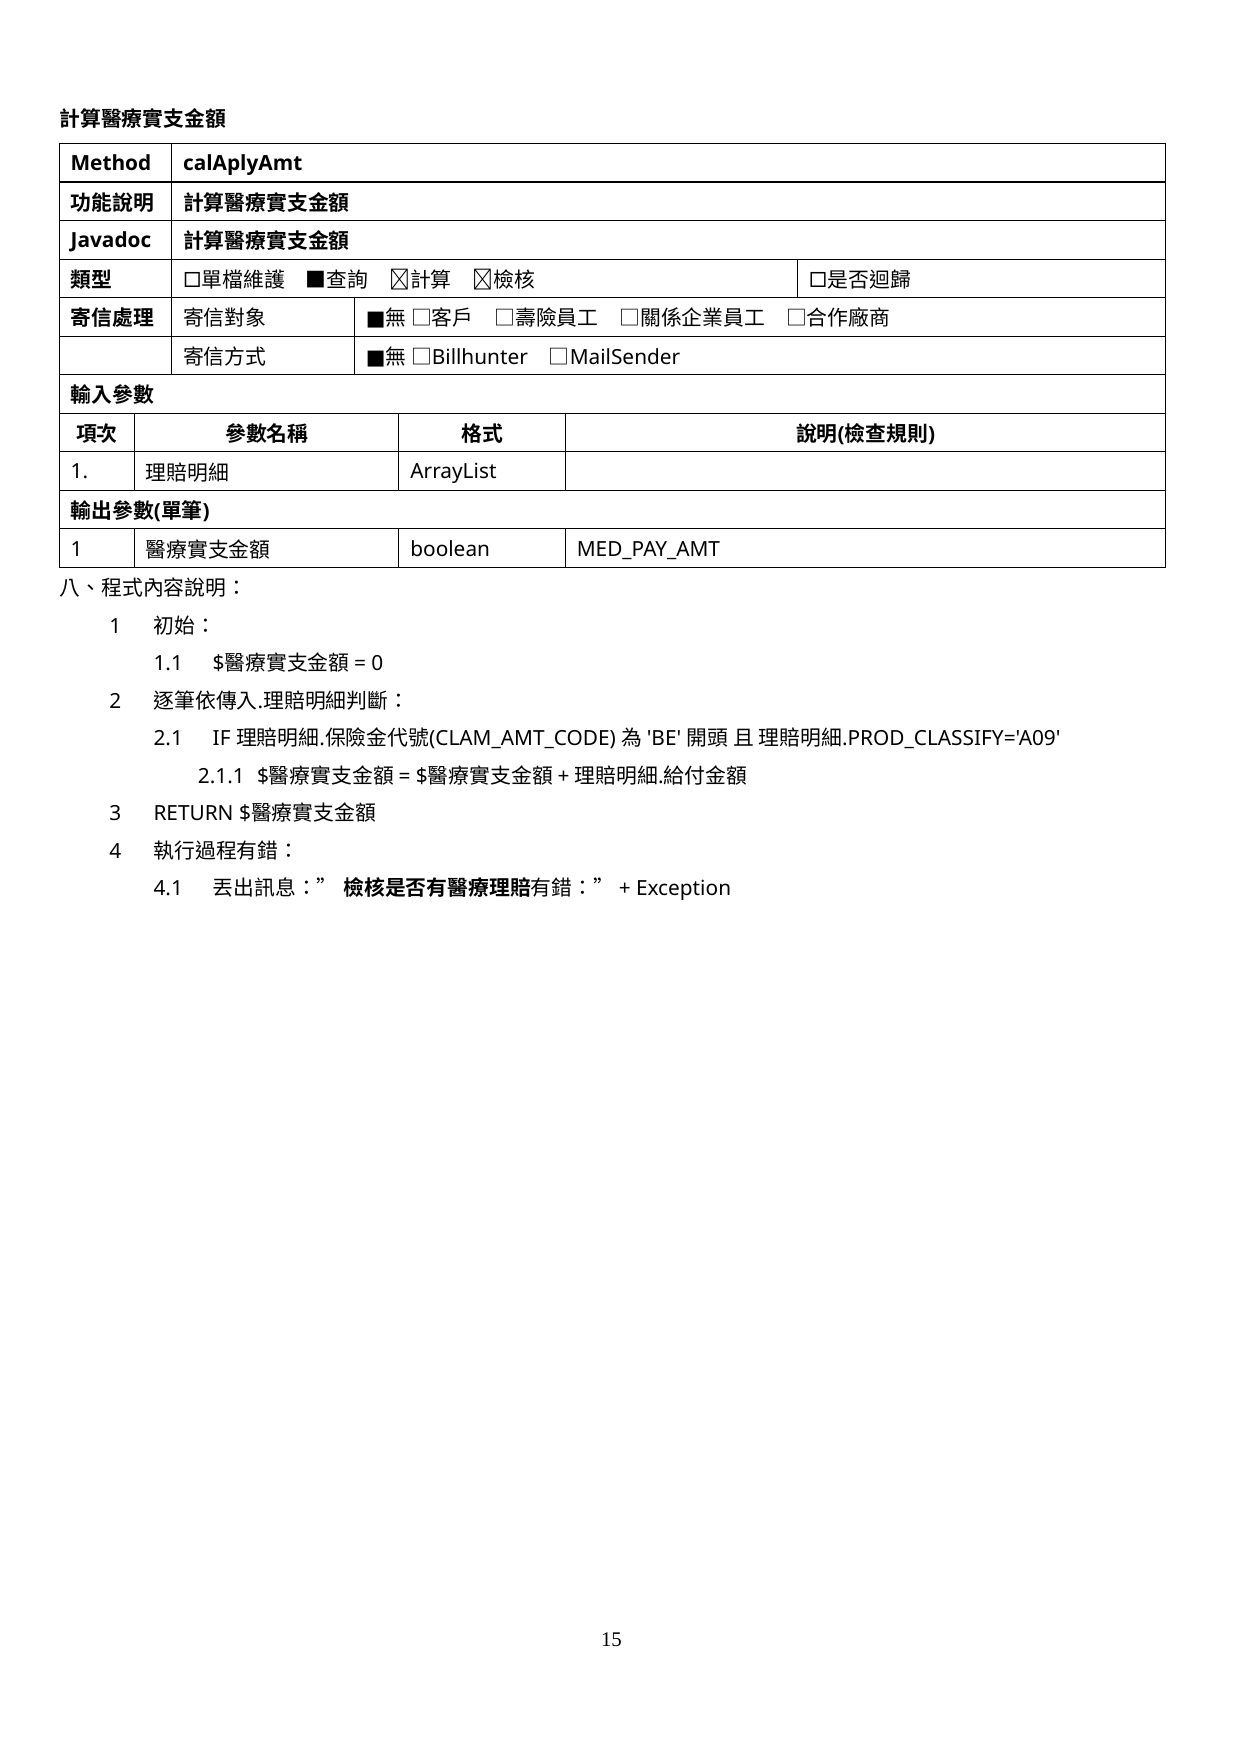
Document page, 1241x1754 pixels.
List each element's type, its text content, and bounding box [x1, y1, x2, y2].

table_cell 計算醫療實支金額 [172, 221, 1165, 258]
list 逐筆依傳入.理賠明細判斷： [109, 680, 1163, 718]
table_cell 單檔維護 ■查詢 計算 檢核 [172, 260, 797, 297]
table_cell 功能說明 [60, 183, 171, 220]
table_cell 是否迴歸 [798, 260, 1165, 297]
list IF 理賠明細.保險金代號(CLAM_AMT_CODE) 為 'BE' 開頭 且 理賠明細.PROD_CLASSIFY='A09' [153, 718, 1163, 755]
list $醫療實支金額 = 0 [153, 643, 1163, 680]
list 丟出訊息：” 檢核是否有醫療理賠有錯：” + Exception [153, 868, 1163, 905]
table_cell ■無 □客戶 □壽險員工 □關係企業員工 □合作廠商 [355, 298, 1165, 336]
table_cell 寄信處理 [60, 298, 171, 336]
table_cell 項次 [60, 414, 134, 451]
list 初始： [109, 605, 1163, 643]
list $醫療實支金額 = $醫療實支金額 + 理賠明細.給付金額 [198, 755, 1163, 793]
table_cell [60, 337, 171, 374]
table_cell 格式 [399, 414, 565, 451]
table_header Method [60, 144, 171, 181]
list 程式內容說明： [59, 568, 1163, 605]
table_header calAplyAmt [172, 144, 1165, 181]
table_cell 計算醫療實支金額 [172, 183, 1165, 220]
table_cell 寄信方式 [172, 337, 354, 374]
table_cell [566, 452, 1165, 490]
table_cell Javadoc [60, 221, 171, 258]
table_cell [60, 452, 134, 490]
list RETURN $醫療實支金額 [109, 793, 1163, 830]
table_cell 參數名稱 [135, 414, 398, 451]
table_cell 寄信對象 [172, 298, 354, 336]
table_cell ArrayList [399, 452, 565, 490]
table_cell 說明(檢查規則) [566, 414, 1165, 451]
text 計算醫療實支金額 [59, 99, 1163, 137]
table_cell ■無 □Billhunter □MailSender [355, 337, 1165, 374]
table_cell 理賠明細 [135, 452, 398, 490]
table_cell [60, 529, 134, 567]
table_cell 輸出參數(單筆) [60, 491, 1165, 528]
table_cell 類型 [60, 260, 171, 297]
table_cell MED_PAY_AMT [566, 529, 1165, 567]
table_cell 輸入參數 [60, 375, 1165, 413]
table_cell 醫療實支金額 [135, 529, 398, 567]
list 執行過程有錯： [109, 830, 1163, 868]
table_cell boolean [399, 529, 565, 567]
